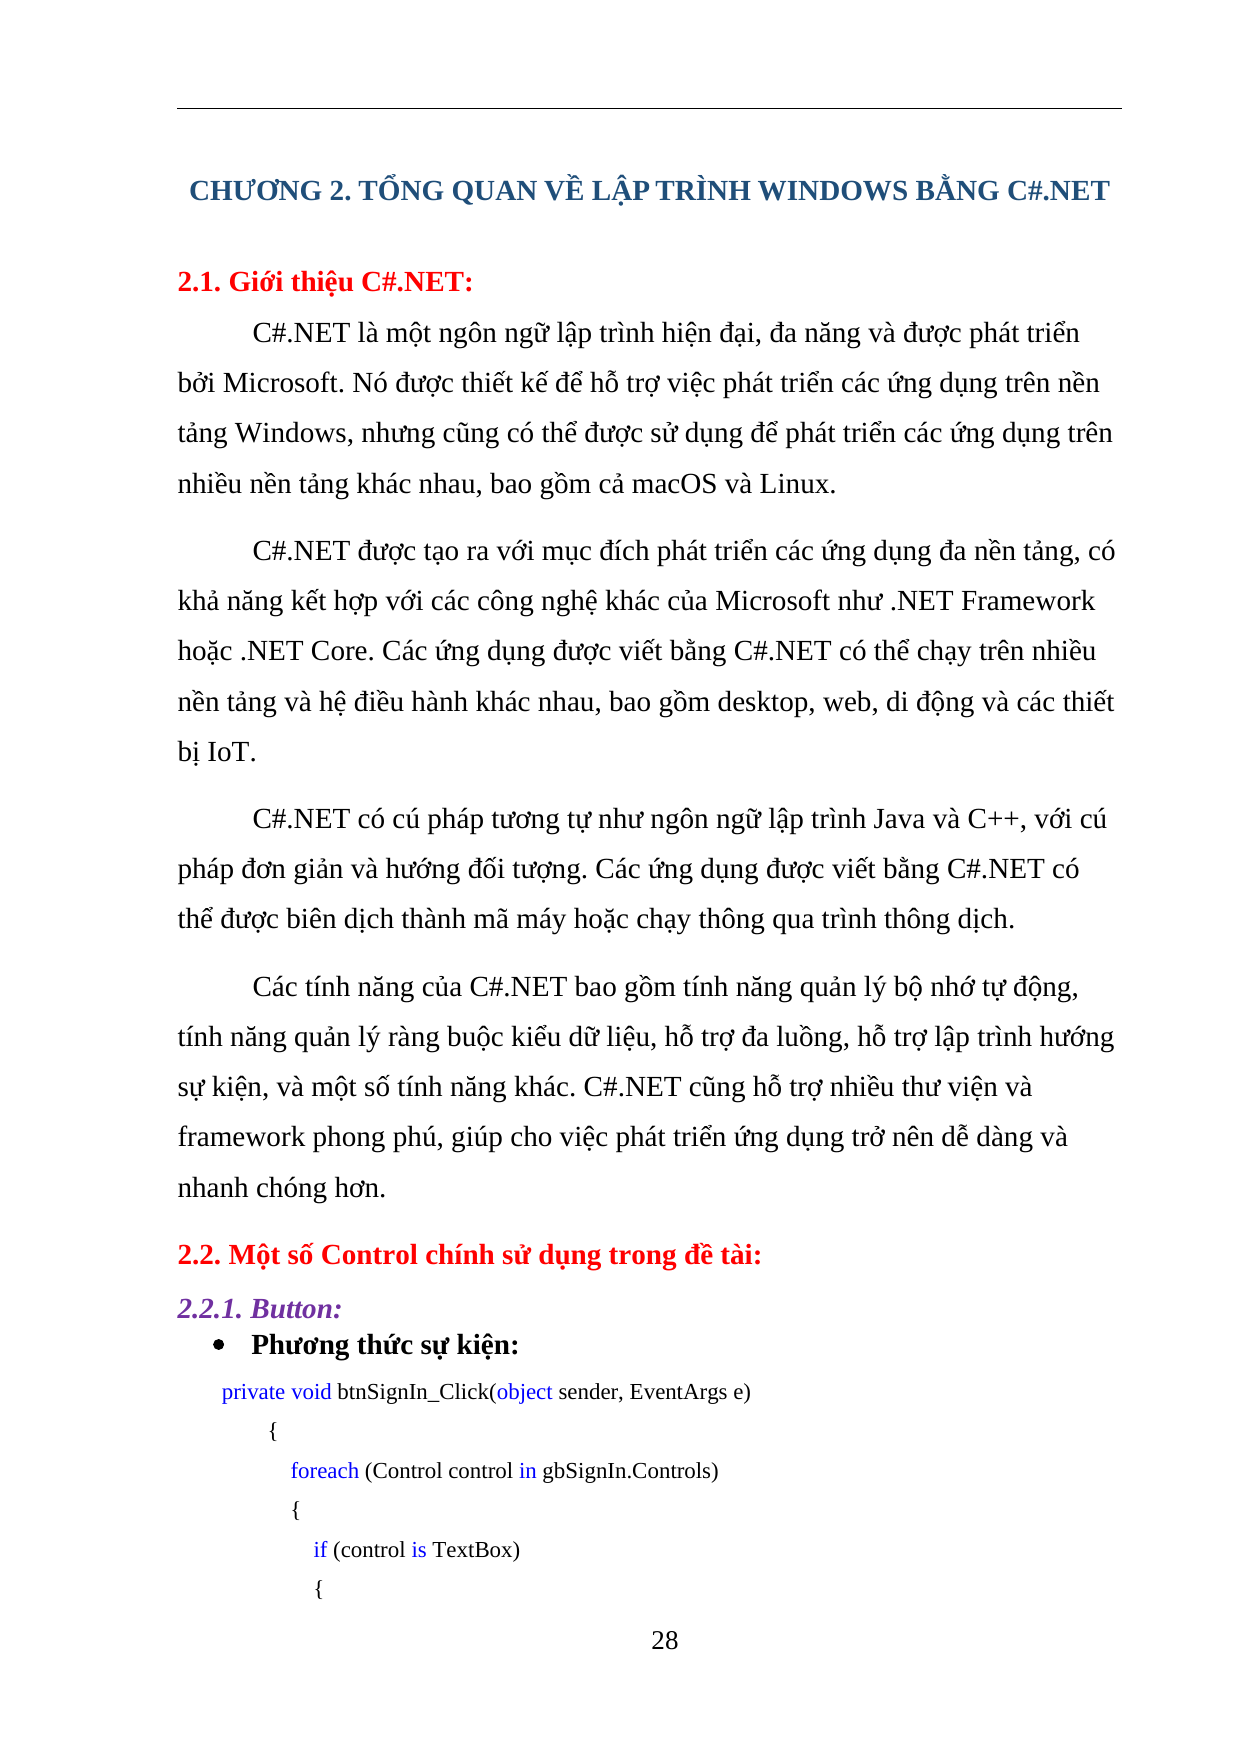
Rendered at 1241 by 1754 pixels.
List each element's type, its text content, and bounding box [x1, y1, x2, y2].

list Phương thức sự kiện: [213, 1327, 1122, 1361]
subtitle 2.2.1. Button: [177, 1291, 1122, 1325]
text private void btnSignIn_Click(object sender, EventArgs e) [222, 1378, 1122, 1404]
text { [222, 1575, 1122, 1602]
subtitle CHƯƠNG 2. TỔNG QUAN VỀ LẬP TRÌNH WINDOWS BẰNG C#.NET [177, 173, 1122, 206]
text Các tính năng của C#.NET bao gồm tính năng quản lý bộ nhớ tự động, tính năng quản lý ràng buộc kiểu dữ liệu, hỗ trợ đa luồng, hỗ trợ lập trình hướng sự kiện, và một số tính năng khác. C#.NET cũng hỗ trợ nhiều thư viện và framework phong phú, giúp cho việc phát triển ứng dụng trở nên dễ dàng và nhanh chóng hơn. [177, 969, 1122, 1203]
subtitle 2.2. Một số Control chính sử dụng trong đề tài: [177, 1237, 1122, 1270]
text if (control is TextBox) [222, 1536, 1122, 1562]
subtitle 2.1. Giới thiệu C#.NET: [177, 264, 1122, 298]
text C#.NET là một ngôn ngữ lập trình hiện đại, đa năng và được phát triển bởi Microsoft. Nó được thiết kế để hỗ trợ việc phát triển các ứng dụng trên nền tảng Windows, nhưng cũng có thể được sử dụng để phát triển các ứng dụng trên nhiều nền tảng khác nhau, bao gồm cả macOS và Linux. [177, 315, 1122, 499]
text C#.NET có cú pháp tương tự như ngôn ngữ lập trình Java và C++, với cú pháp đơn giản và hướng đối tượng. Các ứng dụng được viết bằng C#.NET có thể được biên dịch thành mã máy hoặc chạy thông qua trình thông dịch. [177, 801, 1122, 935]
text foreach (Control control in gbSignIn.Controls) [222, 1457, 1122, 1483]
text { [222, 1417, 1122, 1444]
text C#.NET được tạo ra với mục đích phát triển các ứng dụng đa nền tảng, có khả năng kết hợp với các công nghệ khác của Microsoft như .NET Framework hoặc .NET Core. Các ứng dụng được viết bằng C#.NET có thể chạy trên nhiều nền tảng và hệ điều hành khác nhau, bao gồm desktop, web, di động và các thiết bị IoT. [177, 533, 1122, 768]
text { [222, 1496, 1122, 1523]
